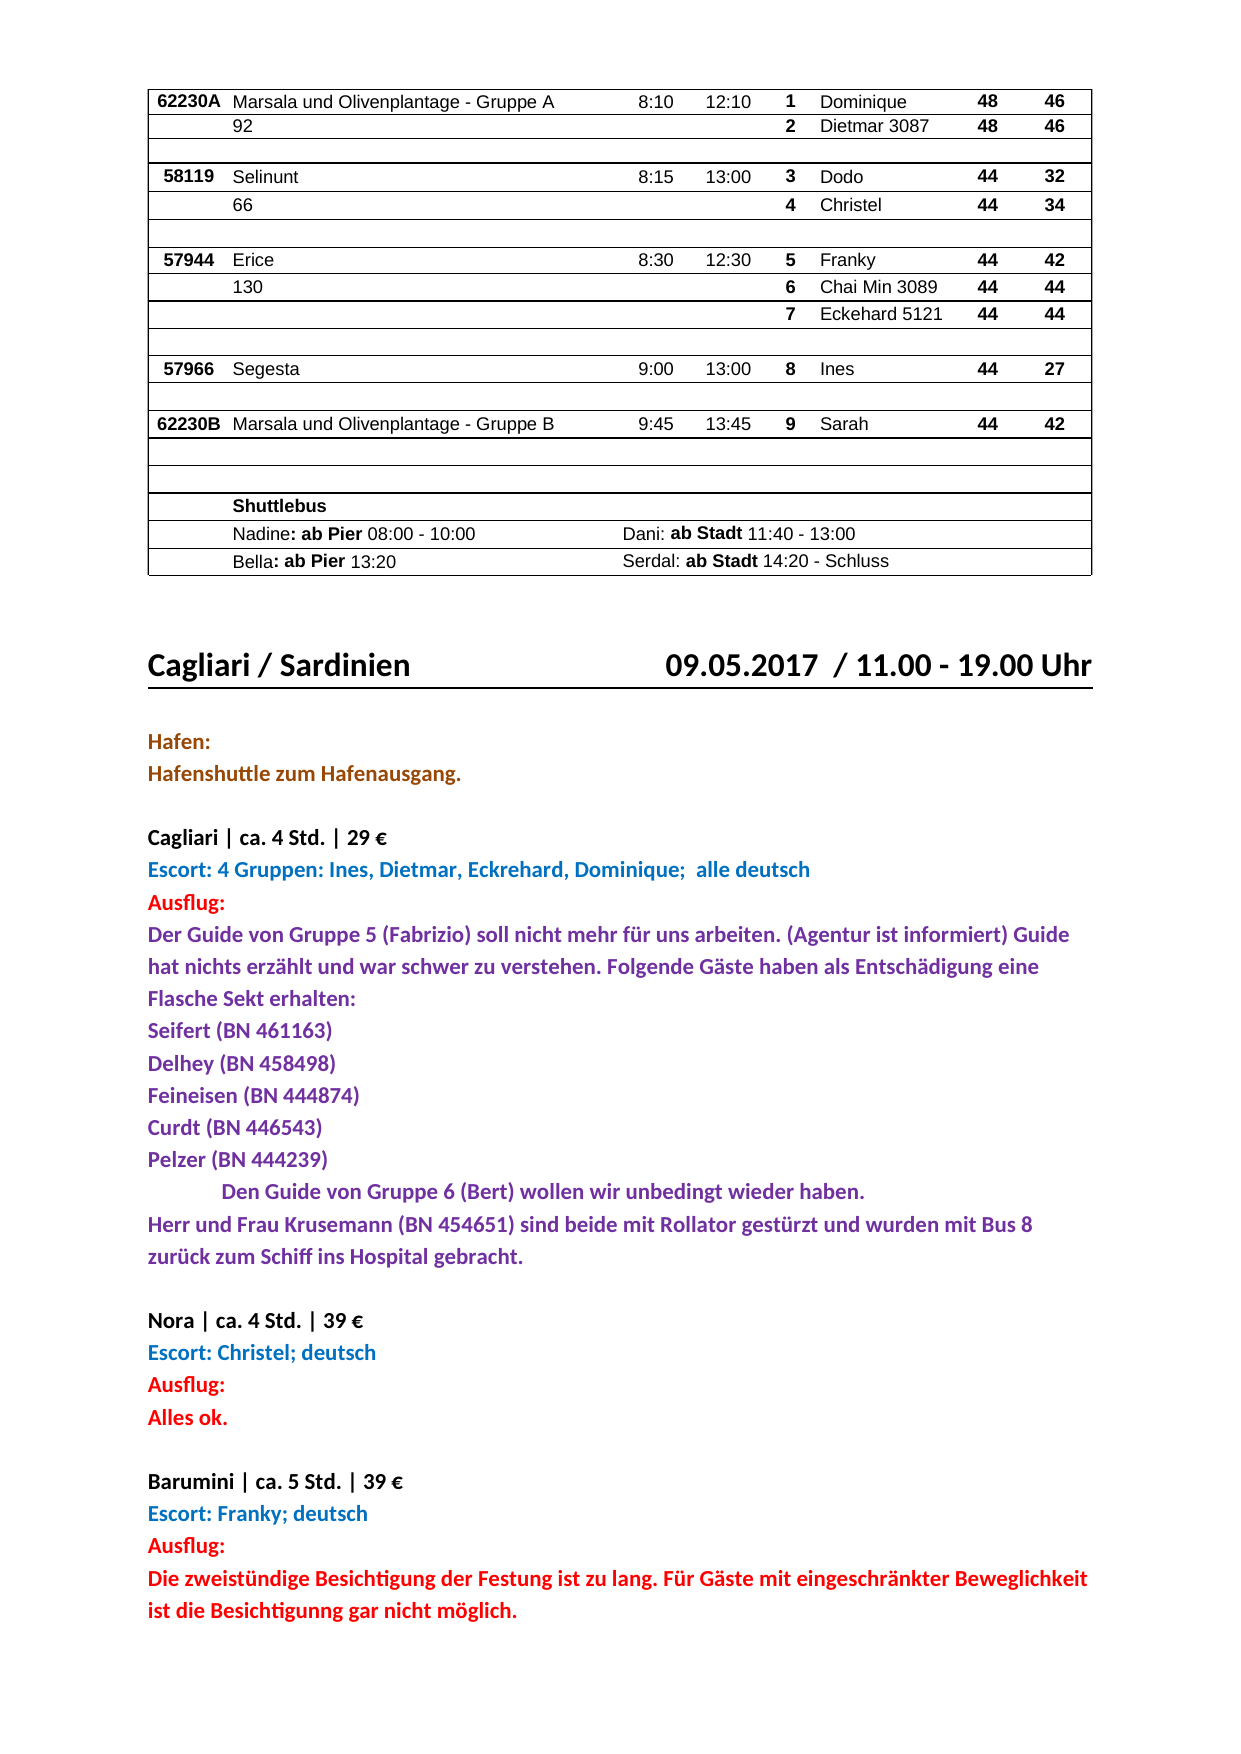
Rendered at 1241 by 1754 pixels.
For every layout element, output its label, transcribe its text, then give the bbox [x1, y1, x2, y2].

text Ausflug: [148, 888, 1093, 916]
text Herr und Frau Krusemann (BN 454651) sind beide mit Rollator gestürzt und wurden mit Bus 8 zurück zum Schiff ins Hospital gebracht. [148, 1210, 1093, 1270]
text Feineisen (BN 444874) [148, 1081, 1093, 1109]
text Cagliari | ca. 4 Std. | 29 € [148, 823, 1093, 851]
text Delhey (BN 458498) [148, 1049, 1093, 1077]
text Der Guide von Gruppe 5 (Fabrizio) soll nicht mehr für uns arbeiten. (Agentur ist informiert) Guide hat nichts erzählt und war schwer zu verstehen. Folgende Gäste haben als Entschädigung eine Flasche Sekt erhalten: [148, 920, 1093, 1012]
text Den Guide von Gruppe 6 (Bert) wollen wir unbedingt wieder haben. [148, 1177, 1093, 1206]
text Pelzer (BN 444239) [148, 1145, 1093, 1173]
subtitle Cagliari / Sardinien 09.05.2017 / 11.00 - 19.00 Uhr [148, 644, 1093, 687]
text Hafenshuttle zum Hafenausgang. [148, 759, 1093, 787]
text Die zweistündige Besichtigung der Festung ist zu lang. Für Gäste mit eingeschränkter Beweglichkeit ist die Besichtigunng gar nicht möglich. [148, 1564, 1093, 1624]
text Seifert (BN 461163) [148, 1017, 1093, 1044]
text Hafen: [148, 727, 1093, 755]
text Escort: 4 Gruppen: Ines, Dietmar, Eckrehard, Dominique; alle deutsch [148, 856, 1093, 884]
text Barumini | ca. 5 Std. | 39 € Escort: Franky; deutsch [148, 1467, 1093, 1527]
text Ausflug: [148, 1532, 1093, 1559]
text Curdt (BN 446543) [148, 1113, 1093, 1141]
text Nora | ca. 4 Std. | 39 € Escort: Christel; deutsch [148, 1306, 1093, 1366]
text Alles ok. [148, 1403, 1093, 1431]
text Ausflug: [148, 1371, 1093, 1399]
